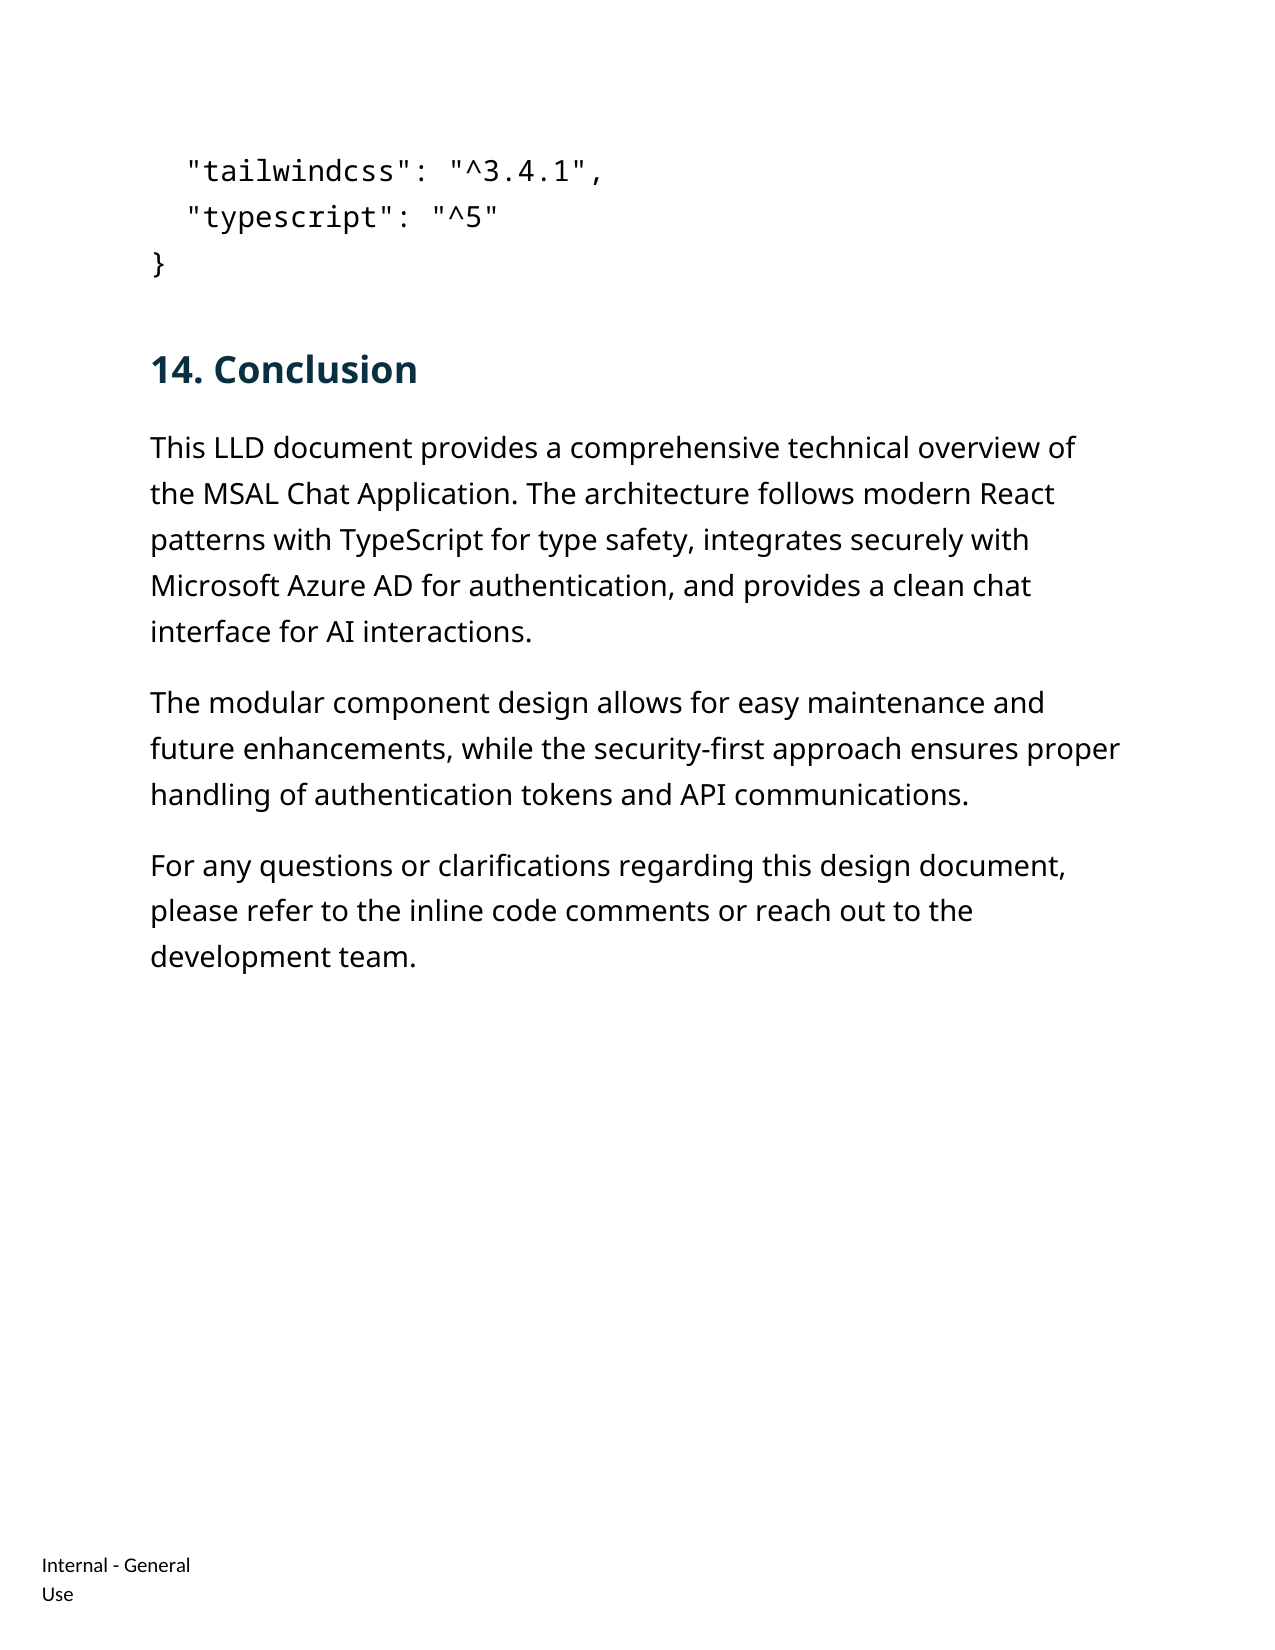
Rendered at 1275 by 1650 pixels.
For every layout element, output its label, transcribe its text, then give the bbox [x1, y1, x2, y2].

text For any questions or clarifications regarding this design document, please refer to the inline code comments or reach out to the development team. [150, 845, 1125, 976]
text The modular component design allows for easy maintenance and future enhancements, while the security-first approach ensures proper handling of authentication tokens and API communications. [150, 682, 1125, 813]
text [150, 150, 1125, 321]
text 14. Conclusion [150, 343, 1125, 394]
text This LLD document provides a comprehensive technical overview of the MSAL Chat Application. The architecture follows modern React patterns with TypeScript for type safety, integrates securely with Microsoft Azure AD for authentication, and provides a clean chat interface for AI interactions. [150, 427, 1125, 651]
